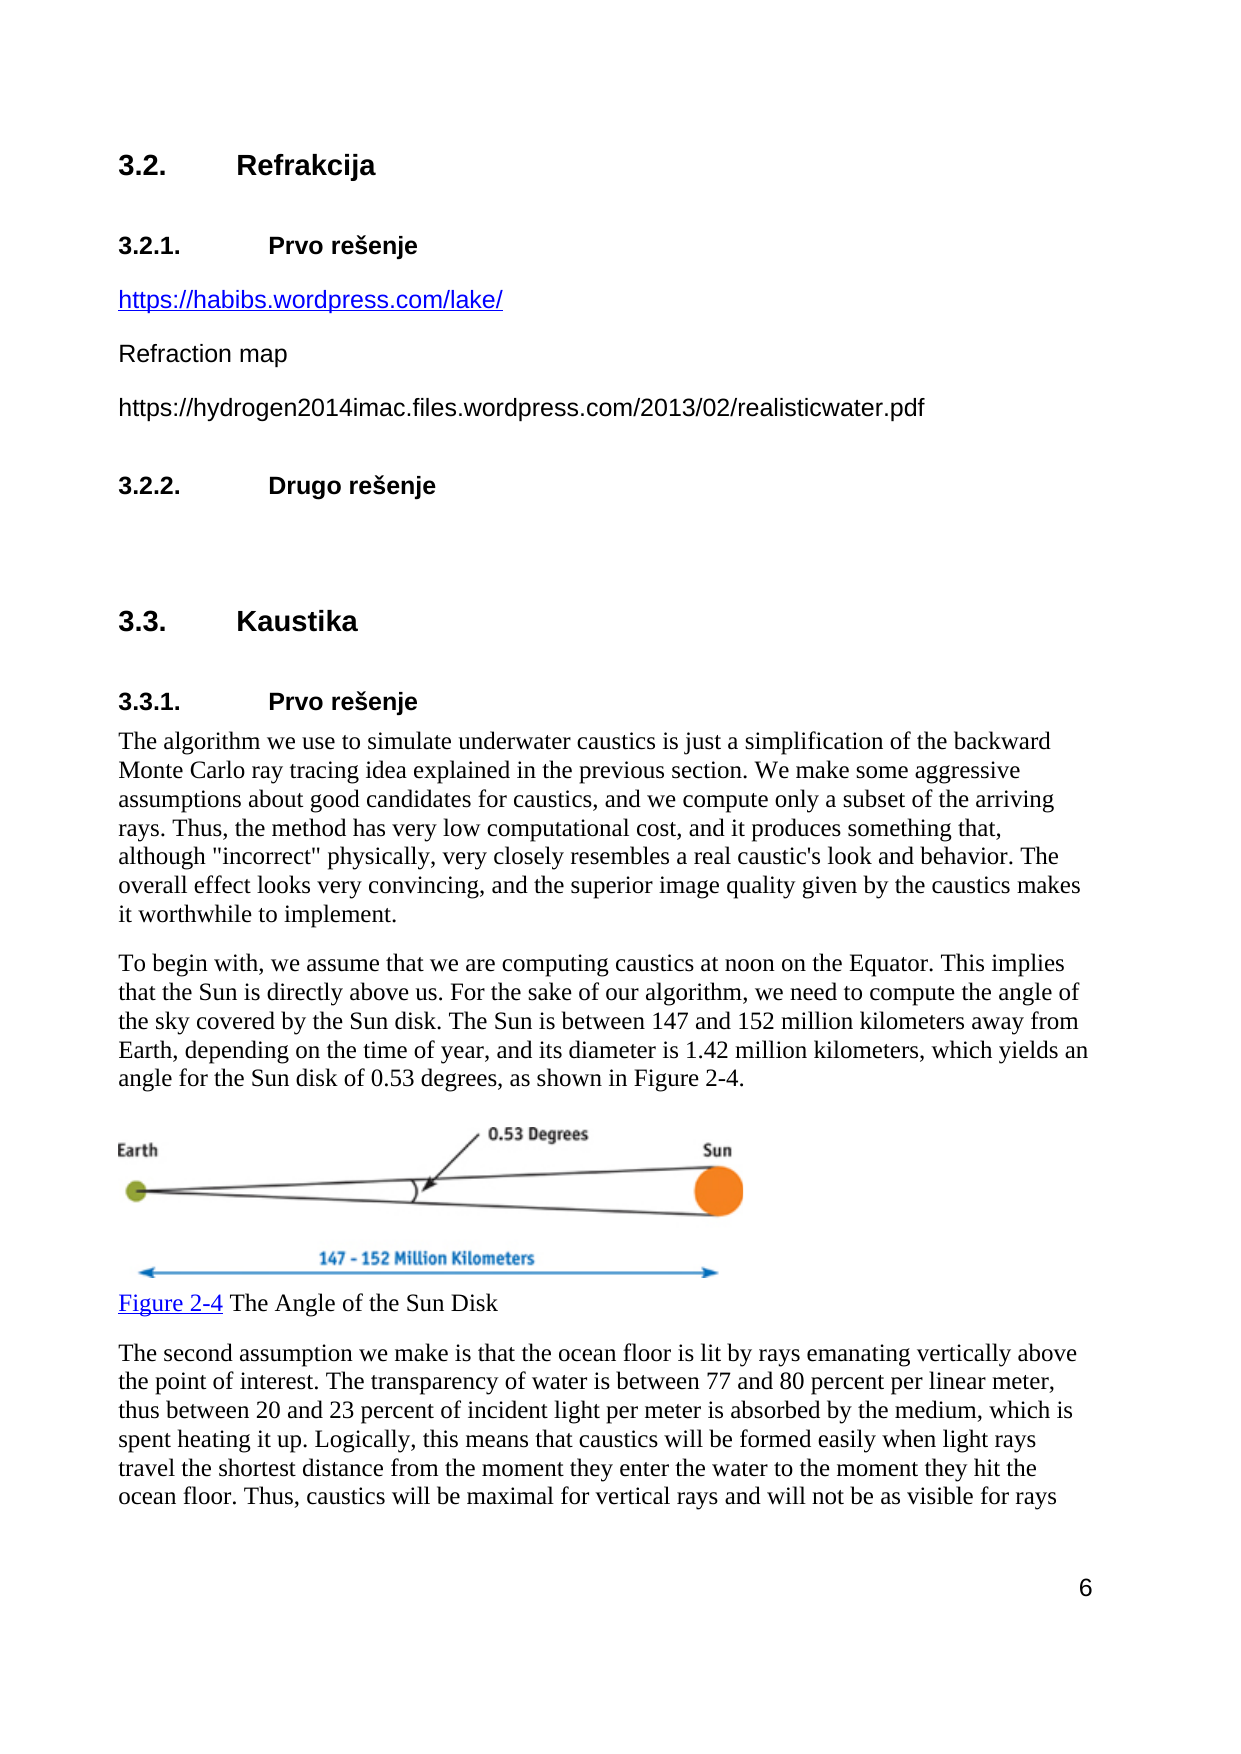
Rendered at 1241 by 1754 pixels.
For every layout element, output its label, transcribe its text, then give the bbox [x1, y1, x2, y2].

subtitle Refrakcija [118, 148, 1092, 181]
text Refraction map [118, 339, 1092, 367]
picture [118, 1127, 744, 1278]
subtitle Drugo rešenje [118, 471, 1092, 500]
text The algorithm we use to simulate underwater caustics is just a simplification of the backward Monte Carlo ray tracing idea explained in the previous section. We make some aggressive assumptions about good candidates for caustics, and we compute only a subset of the arriving rays. Thus, the method has very low computational cost, and it produces something that, although "incorrect" physically, very closely resembles a real caustic's look and behavior. The overall effect looks very convincing, and the superior image quality given by the caustics makes it worthwhile to implement. [118, 726, 1092, 928]
text Figure 2-4 The Angle of the Sun Disk [118, 1288, 1092, 1317]
subtitle Kaustika [118, 604, 1092, 637]
subtitle Prvo rešenje [118, 687, 1092, 716]
text https://habibs.wordpress.com/lake/ [118, 285, 1092, 314]
subtitle Prvo rešenje [118, 231, 1092, 260]
text To begin with, we assume that we are computing caustics at noon on the Equator. This implies that the Sun is directly above us. For the sake of our algorithm, we need to compute the angle of the sky covered by the Sun disk. The Sun is between 147 and 152 million kilometers away from Earth, depending on the time of year, and its diameter is 1.42 million kilometers, which yields an angle for the Sun disk of 0.53 degrees, as shown in Figure 2-4. [118, 948, 1092, 1092]
text https://hydrogen2014imac.files.wordpress.com/2013/02/realisticwater.pdf [118, 392, 1092, 421]
